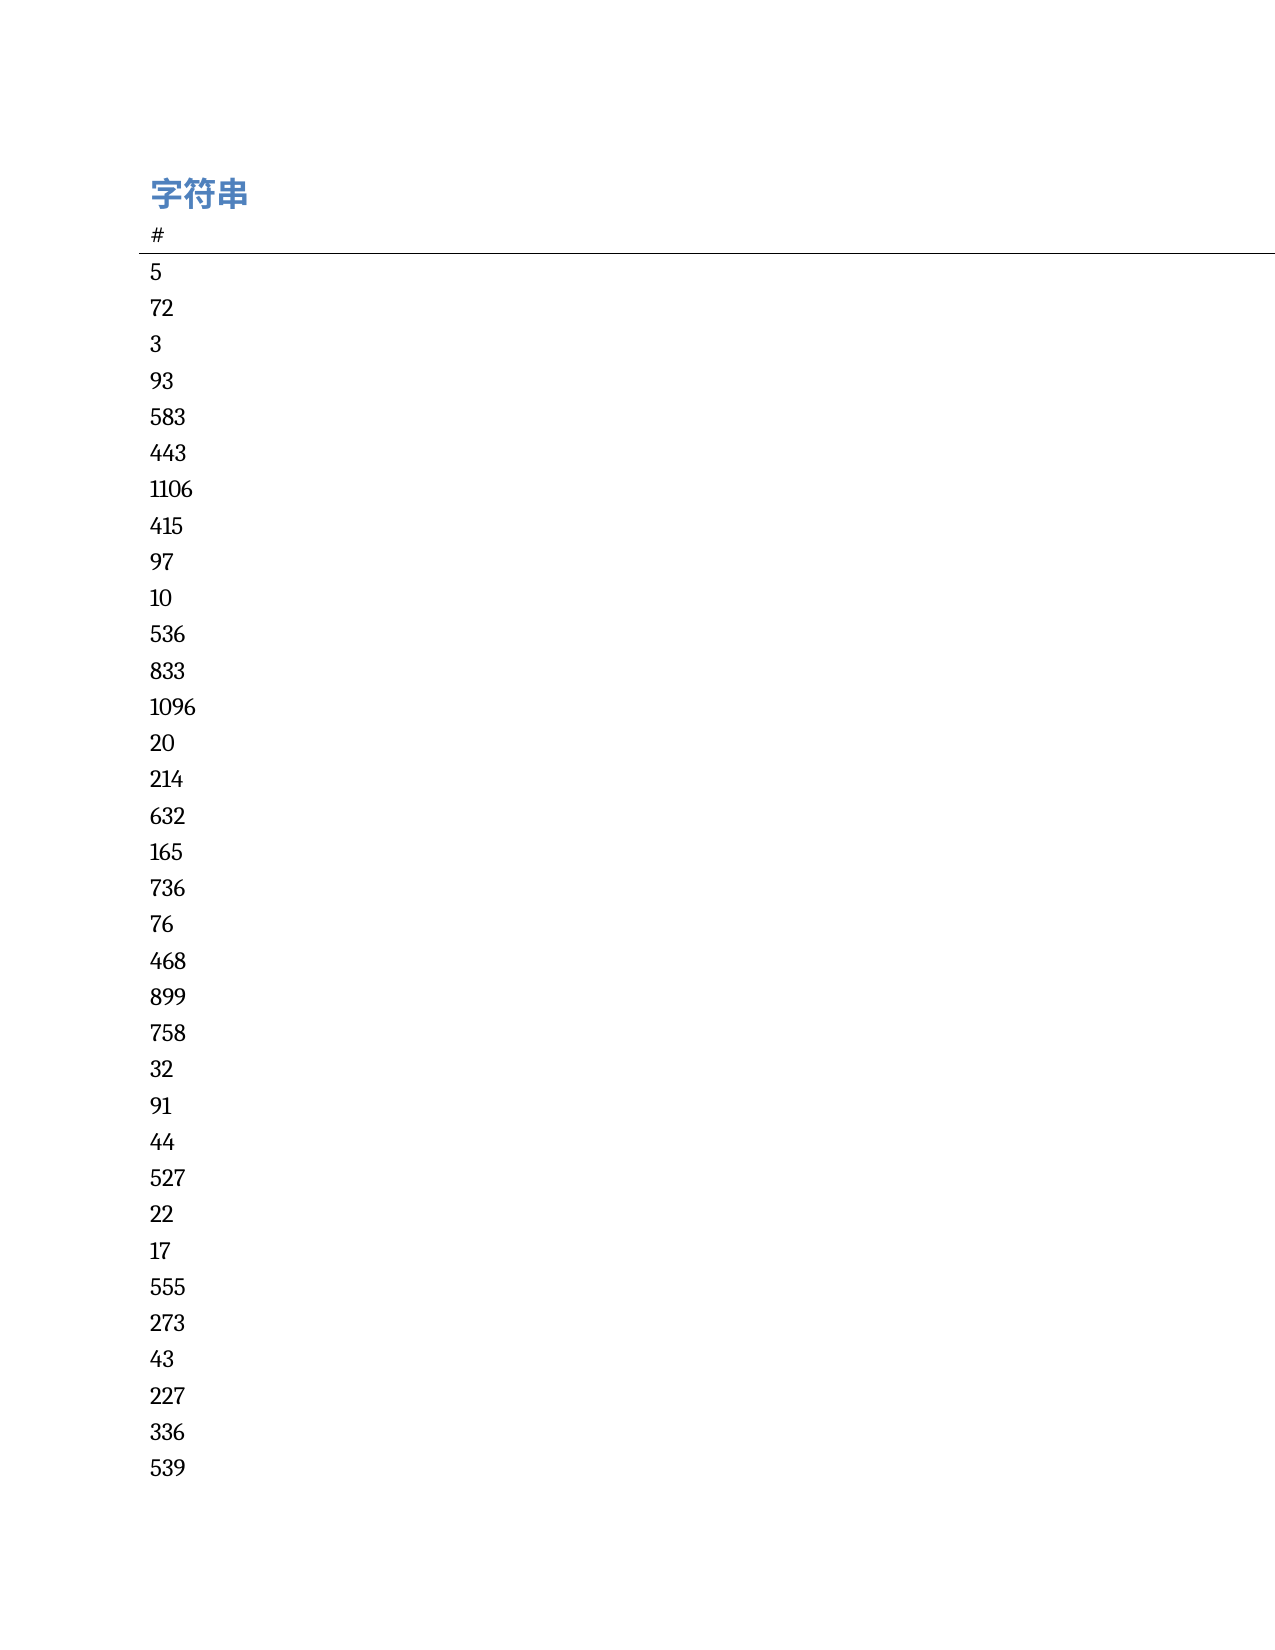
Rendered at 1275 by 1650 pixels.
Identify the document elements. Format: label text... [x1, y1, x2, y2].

table_cell 43 [139, 1342, 1275, 1378]
table_cell 1106 [139, 472, 1275, 508]
table_cell 899 [139, 979, 1275, 1015]
table_cell 76 [139, 907, 1275, 943]
table_cell 539 [139, 1450, 1275, 1487]
table_cell 833 [139, 653, 1275, 689]
table_cell 527 [139, 1160, 1275, 1197]
table_cell 583 [139, 399, 1275, 435]
table_cell 632 [139, 798, 1275, 834]
table_header # [139, 216, 1275, 252]
table_cell 44 [139, 1124, 1275, 1160]
table_cell 536 [139, 617, 1275, 653]
table_cell 736 [139, 870, 1275, 907]
table_cell 93 [139, 363, 1275, 399]
table_cell 97 [139, 544, 1275, 580]
table_cell 214 [139, 762, 1275, 798]
table_cell 336 [139, 1414, 1275, 1450]
table_cell 5 [139, 254, 1275, 290]
table_cell 32 [139, 1052, 1275, 1088]
table_cell 273 [139, 1305, 1275, 1342]
table_cell 443 [139, 435, 1275, 472]
table_cell 3 [139, 327, 1275, 363]
table_cell 415 [139, 508, 1275, 544]
table_cell 227 [139, 1378, 1275, 1414]
table_cell 165 [139, 834, 1275, 870]
table_cell 17 [139, 1233, 1275, 1269]
table_cell 555 [139, 1269, 1275, 1305]
table_cell 20 [139, 725, 1275, 762]
table_cell 758 [139, 1015, 1275, 1052]
table_cell 10 [139, 580, 1275, 617]
table_cell 22 [139, 1197, 1275, 1233]
table_cell 1096 [139, 689, 1275, 725]
table_cell 468 [139, 943, 1275, 979]
table_cell 91 [139, 1088, 1275, 1124]
table_cell 72 [139, 290, 1275, 327]
subtitle 字符串 [150, 171, 1125, 216]
